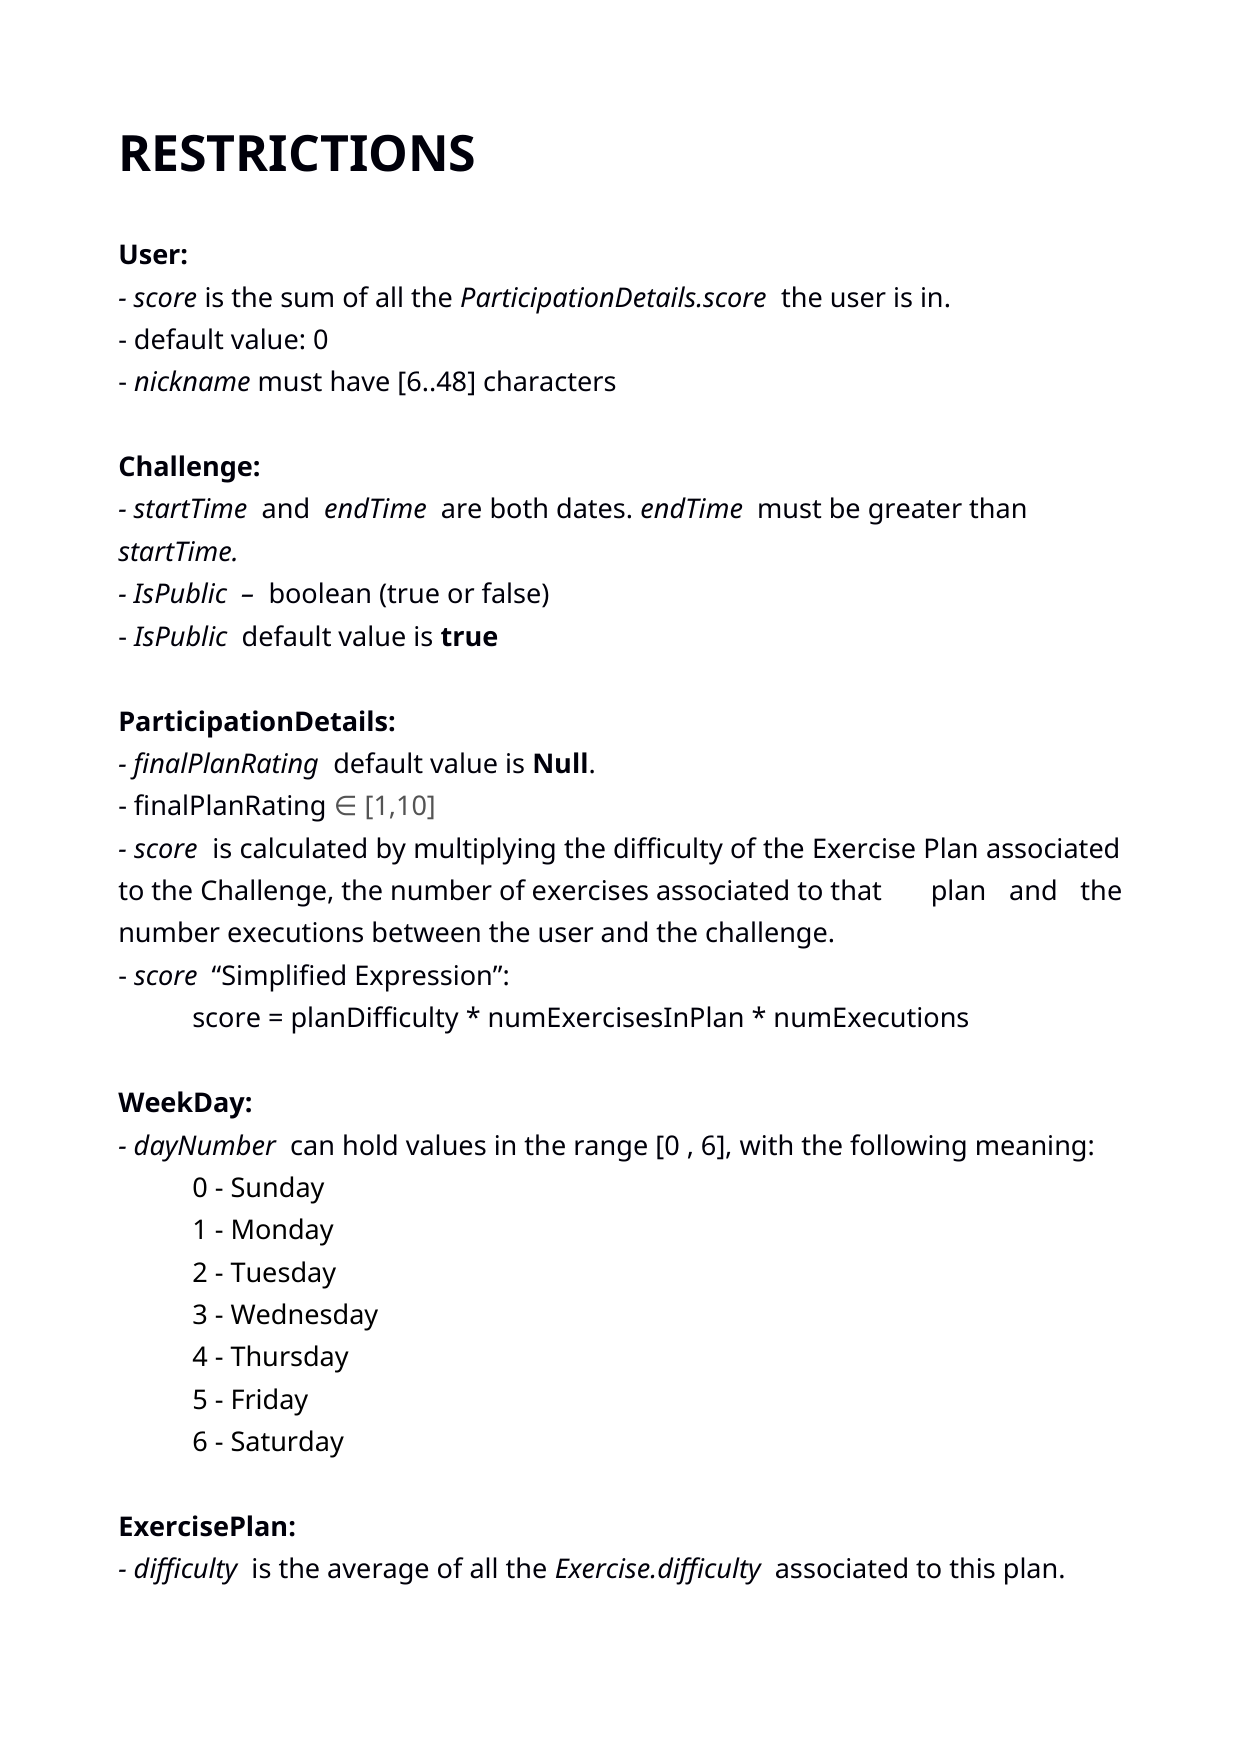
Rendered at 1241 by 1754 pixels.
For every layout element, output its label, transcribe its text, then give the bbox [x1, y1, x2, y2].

text - score is calculated by multiplying the difficulty of the Exercise Plan associated to the Challenge, the number of exercises associated to that plan and the number executions between the user and the challenge. [118, 829, 1122, 951]
text - finalPlanRating default value is Null. [118, 744, 1122, 781]
text - dayNumber can hold values in the range [0 , 6], with the following meaning: 0 - Sunday 1 - Monday 2 - Tuesday 3 - Wednesday 4 - Thursday 5 - Friday 6 - Saturday [118, 1126, 1122, 1459]
text ParticipationDetails: [118, 702, 1122, 739]
text - finalPlanRating ∈ [1,10] [118, 787, 1122, 824]
text RESTRICTIONS [118, 118, 1122, 186]
text User: [118, 236, 1122, 272]
text - difficulty is the average of all the Exercise.difficulty associated to this plan. [118, 1550, 1122, 1587]
text - default value: 0 [118, 320, 1122, 357]
text Challenge: [118, 448, 1122, 484]
text - IsPublic – boolean (true or false) [118, 575, 1122, 612]
text ExercisePlan: [118, 1507, 1122, 1544]
text WeekDay: [118, 1083, 1122, 1120]
text - nickname must have [6..48] characters [118, 363, 1122, 400]
text - IsPublic default value is true [118, 617, 1122, 654]
text - score is the sum of all the ParticipationDetails.score the user is in. [118, 278, 1122, 315]
text - startTime and endTime are both dates. endTime must be greater than startTime. [118, 490, 1122, 569]
text score = planDifficulty * numExercisesInPlan * numExecutions [118, 999, 1122, 1036]
text - score “Simplified Expression”: [118, 956, 1122, 993]
